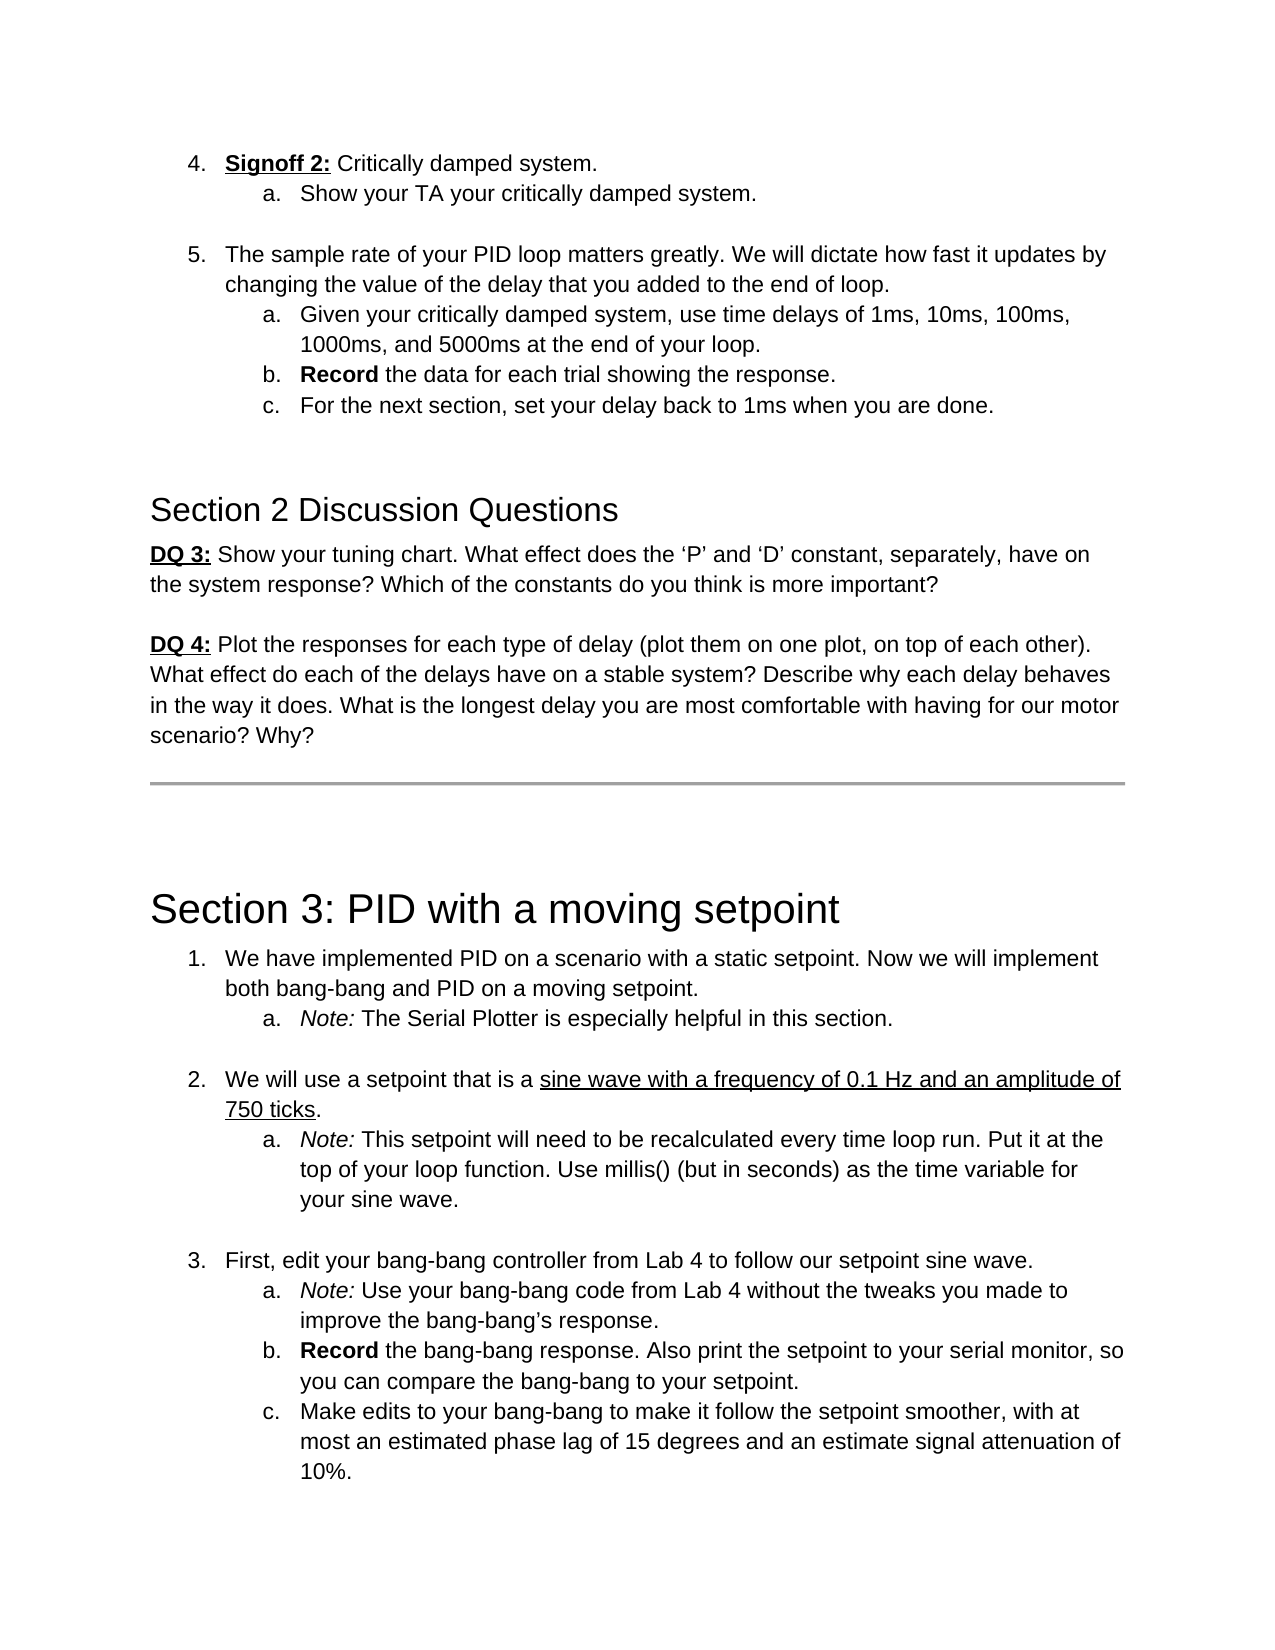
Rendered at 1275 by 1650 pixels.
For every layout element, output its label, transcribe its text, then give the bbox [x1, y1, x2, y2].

list Show your TA your critically damped system. [262, 180, 1125, 207]
text DQ 4: Plot the responses for each type of delay (plot them on one plot, on top of each other). What effect do each of the delays have on a stable system? Describe why each delay behaves in the way it does. What is the longest delay you are most comfortable with having for our motor scenario? Why? [150, 631, 1125, 748]
text DQ 3: Show your tuning chart. What effect does the ‘P’ and ‘D’ constant, separately, have on the system response? Which of the constants do you think is more important? [150, 541, 1125, 597]
list The sample rate of your PID loop matters greatly. We will dictate how fast it updates by changing the value of the delay that you added to the end of loop. [187, 241, 1125, 297]
subtitle Section 3: PID with a moving setpoint [150, 884, 1125, 932]
list Make edits to your bang-bang to make it follow the setpoint smoother, with at most an estimated phase lag of 15 degrees and an estimate signal attenuation of 10%. [262, 1398, 1125, 1484]
list We have implemented PID on a scenario with a static setpoint. Now we will implement both bang-bang and PID on a moving setpoint. [187, 945, 1125, 1001]
list Note: The Serial Plotter is especially helpful in this section. [262, 1005, 1125, 1031]
list For the next section, set your delay back to 1ms when you are done. [262, 392, 1125, 418]
list Signoff 2: Critically damped system. [187, 150, 1125, 176]
list First, edit your bang-bang controller from Lab 4 to follow our setpoint sine wave. [187, 1247, 1125, 1273]
list Record the bang-bang response. Also print the setpoint to your serial monitor, so you can compare the bang-bang to your setpoint. [262, 1337, 1125, 1394]
list Given your critically damped system, use time delays of 1ms, 10ms, 100ms, 1000ms, and 5000ms at the end of your loop. [262, 301, 1125, 358]
list We will use a setpoint that is a sine wave with a frequency of 0.1 Hz and an amplitude of 750 ticks. [187, 1066, 1125, 1122]
list Record the data for each trial showing the response. [262, 361, 1125, 388]
list Note: This setpoint will need to be recalculated every time loop run. Put it at the top of your loop function. Use millis() (but in seconds) as the time variable for your sine wave. [262, 1126, 1125, 1213]
list Note: Use your bang-bang code from Lab 4 without the tweaks you made to improve the bang-bang’s response. [262, 1277, 1125, 1333]
subtitle Section 2 Discussion Questions [150, 489, 1125, 528]
